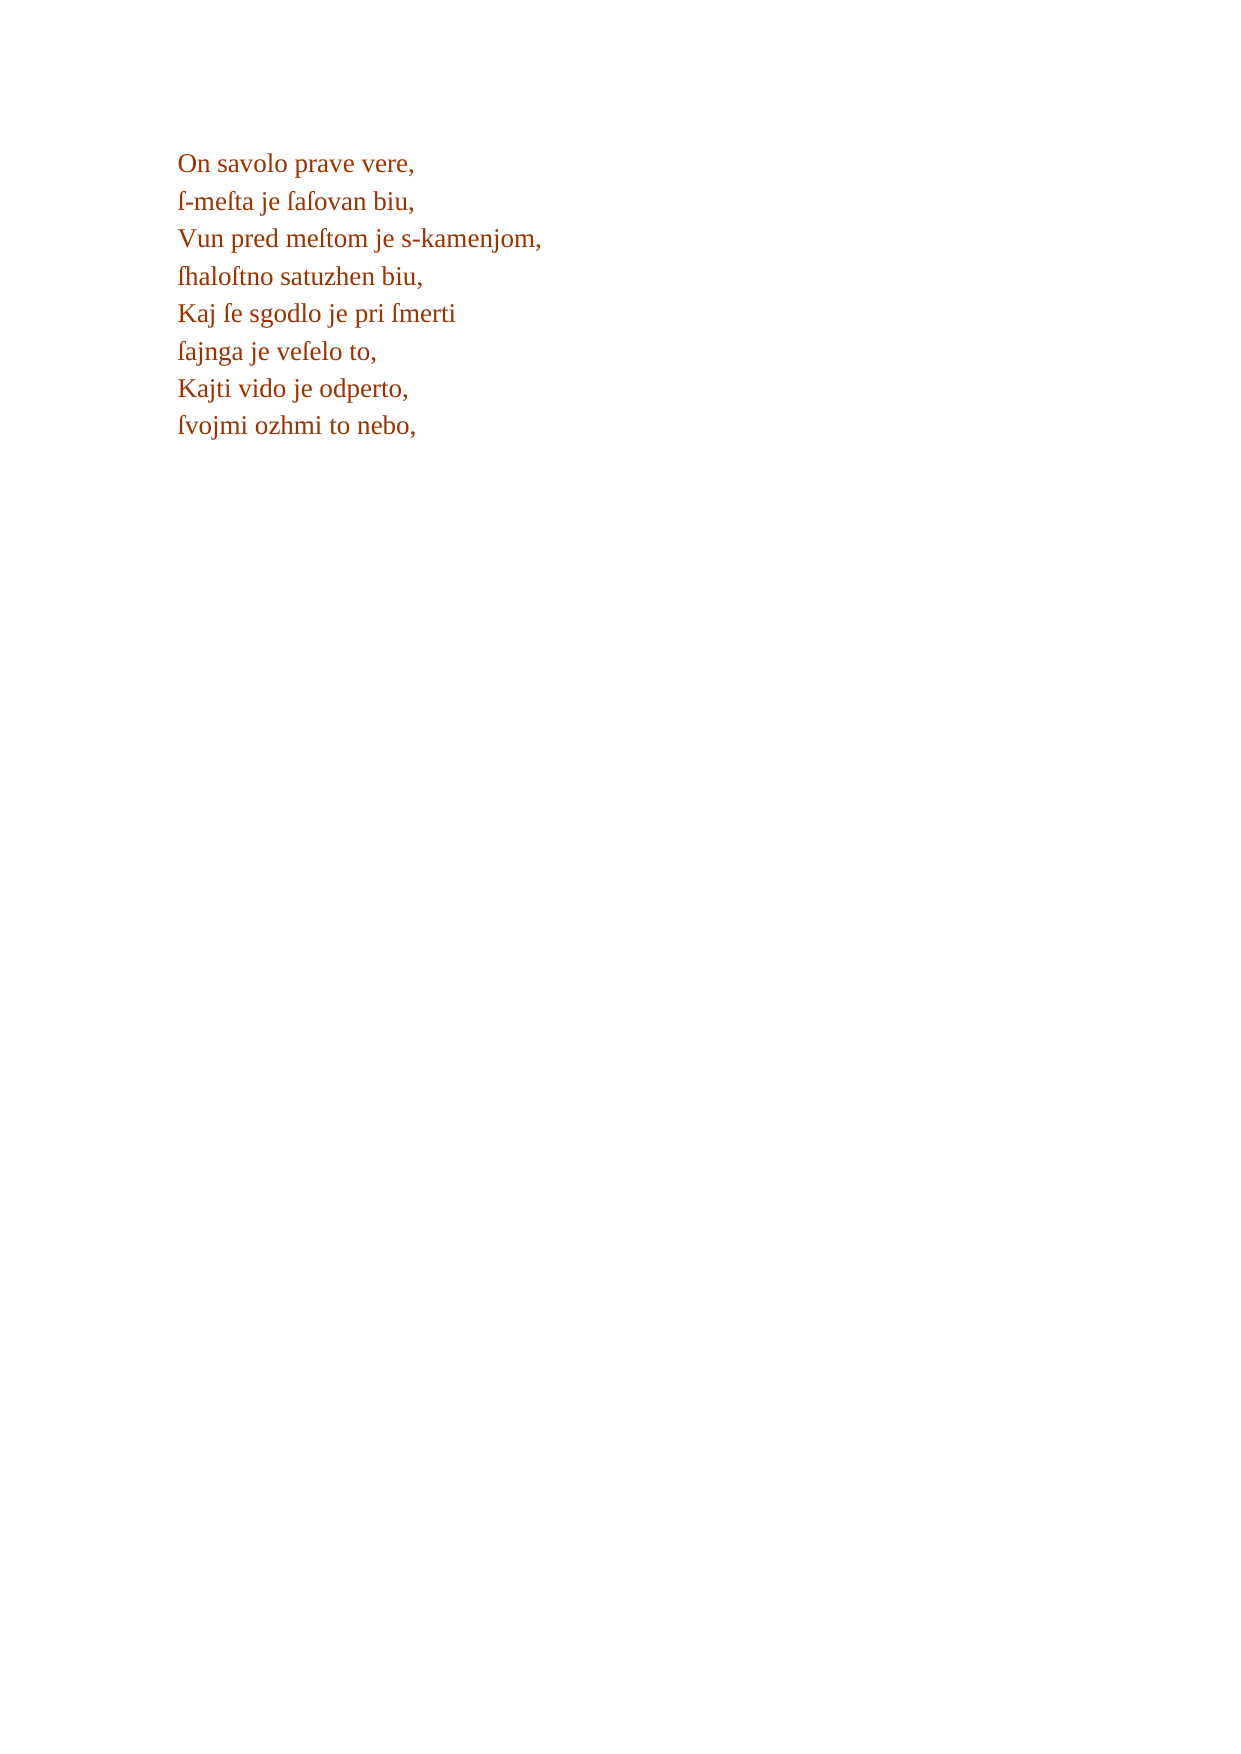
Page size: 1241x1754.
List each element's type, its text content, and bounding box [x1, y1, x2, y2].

text On savolo prave vere, [177, 148, 1093, 179]
text ſvojmi ozhmi to nebo, [177, 409, 1093, 441]
text ſajnga je veſelo to, [177, 334, 1093, 366]
text Kaj ſe sgodlo je pri ſmerti [177, 297, 1093, 328]
text ſhaloſtno satuzhen biu, [177, 260, 1093, 291]
text ſ-meſta je ſaſovan biu, [177, 185, 1093, 216]
text Vun pred meſtom je s-kamenjom, [177, 222, 1093, 253]
text Kajti vido je odperto, [177, 372, 1093, 403]
